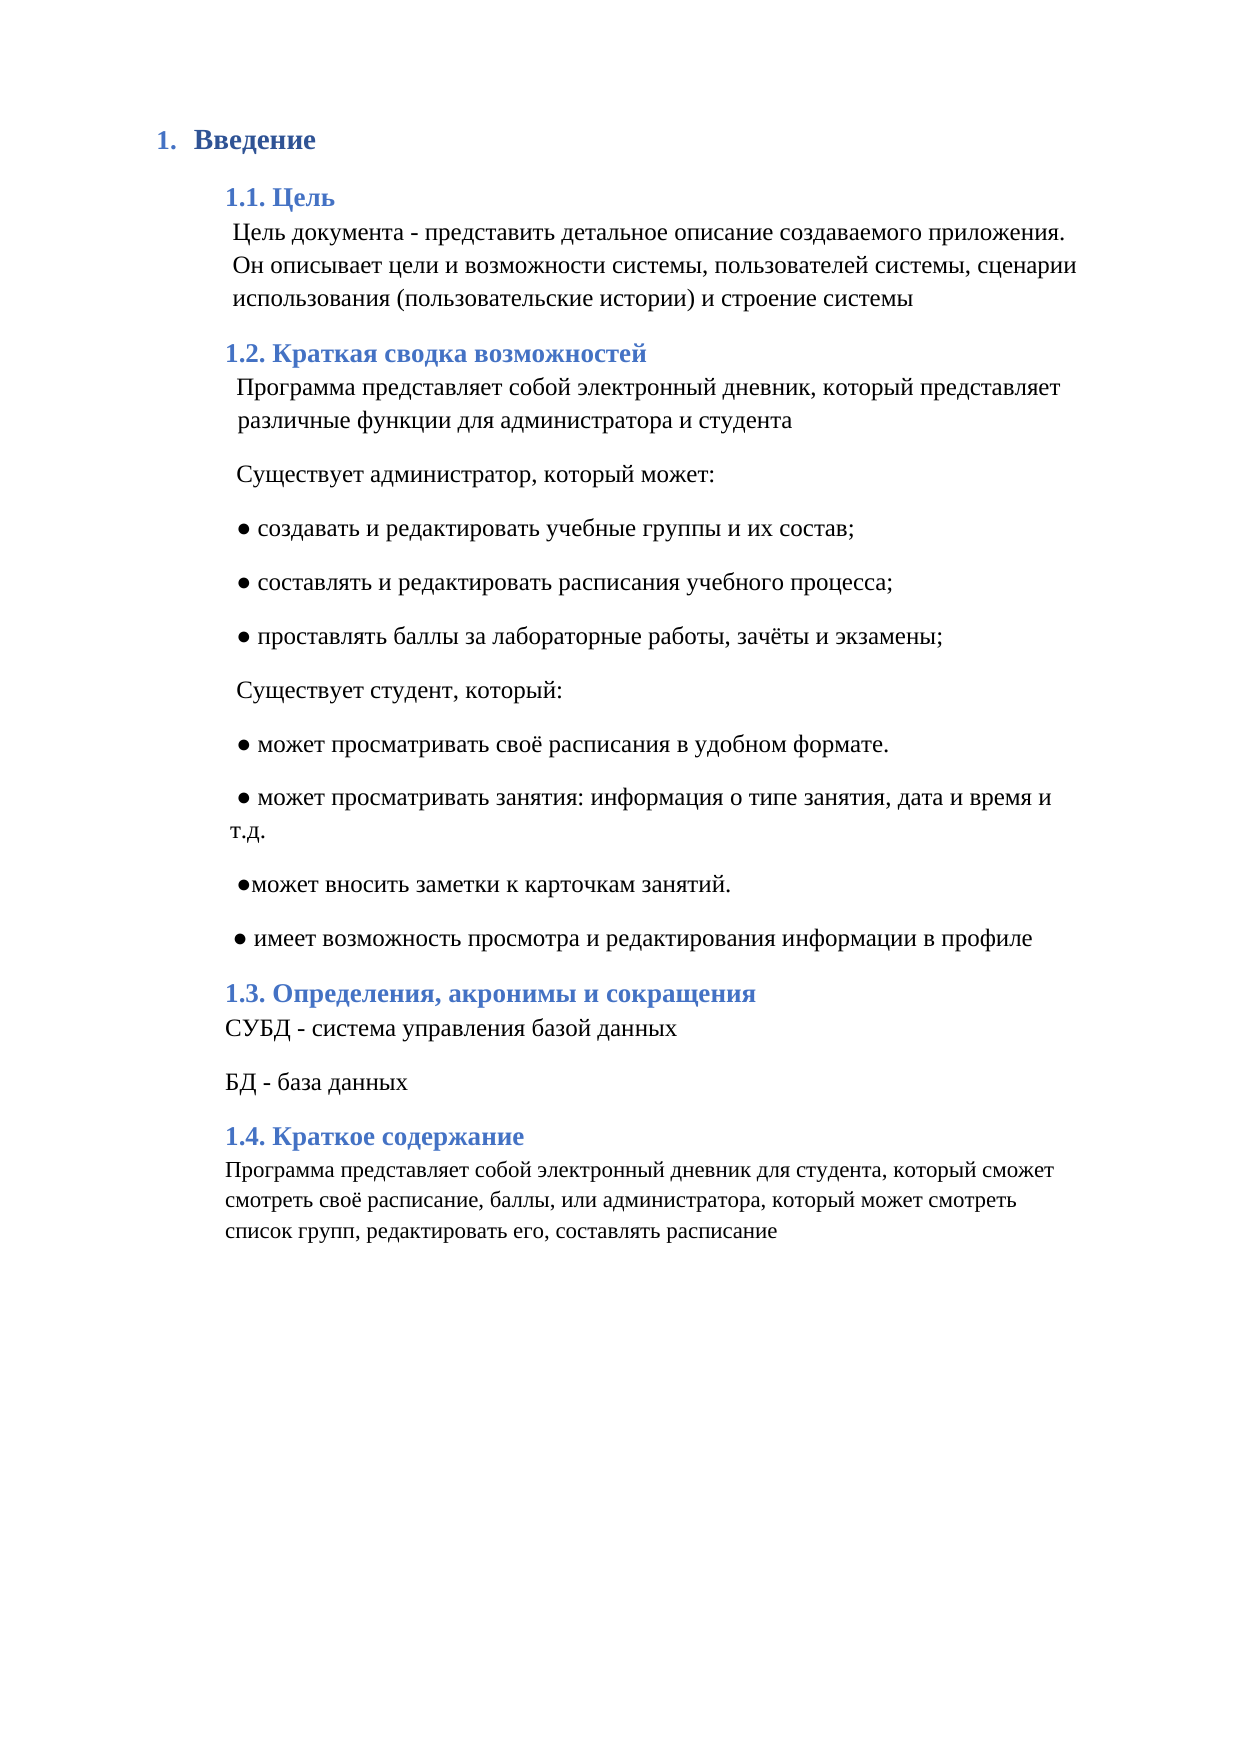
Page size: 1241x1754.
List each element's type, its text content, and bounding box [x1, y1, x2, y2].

subtitle 1.2. Краткая сводка возможностей [225, 337, 1090, 368]
subtitle 1.4. Краткое содержание [150, 1121, 1090, 1152]
text Существует администратор, который может: [230, 459, 1090, 488]
text ●может вносить заметки к карточкам занятий. [230, 869, 1090, 898]
text ● имеет возможность просмотра и редактирования информации в профиле [232, 923, 1090, 952]
subtitle 1.3. Определения, акронимы и сокращения [150, 977, 1090, 1008]
text ● создавать и редактировать учебные группы и их состав; [230, 513, 1090, 542]
text Программа представляет собой электронный дневник для студента, который сможет смотреть своё расписание, баллы, или администратора, который может смотреть список групп, редактировать его, составлять расписание [150, 1156, 1090, 1243]
text БД - база данных [150, 1067, 1090, 1095]
text ● может просматривать занятия: информация о типе занятия, дата и время и т.д. [230, 782, 1090, 844]
text Программа представляет собой электронный дневник, который представляет различные функции для администратора и студента [236, 372, 1090, 434]
text ● может просматривать своё расписания в удобном формате. [230, 729, 1090, 757]
text Существует студент, который: [230, 675, 1090, 703]
subtitle Введение [156, 122, 1090, 155]
subtitle 1.1. Цель [150, 181, 1090, 212]
text ● проставлять баллы за лабораторные работы, зачёты и экзамены; [230, 621, 1090, 650]
text СУБД - система управления базой данных [150, 1013, 1090, 1042]
text ● составлять и редактировать расписания учебного процесса; [230, 567, 1090, 596]
text Цель документа - представить детальное описание создаваемого приложения. Он описывает цели и возможности системы, пользователей системы, сценарии использования (пользовательские истории) и строение системы [232, 217, 1090, 312]
